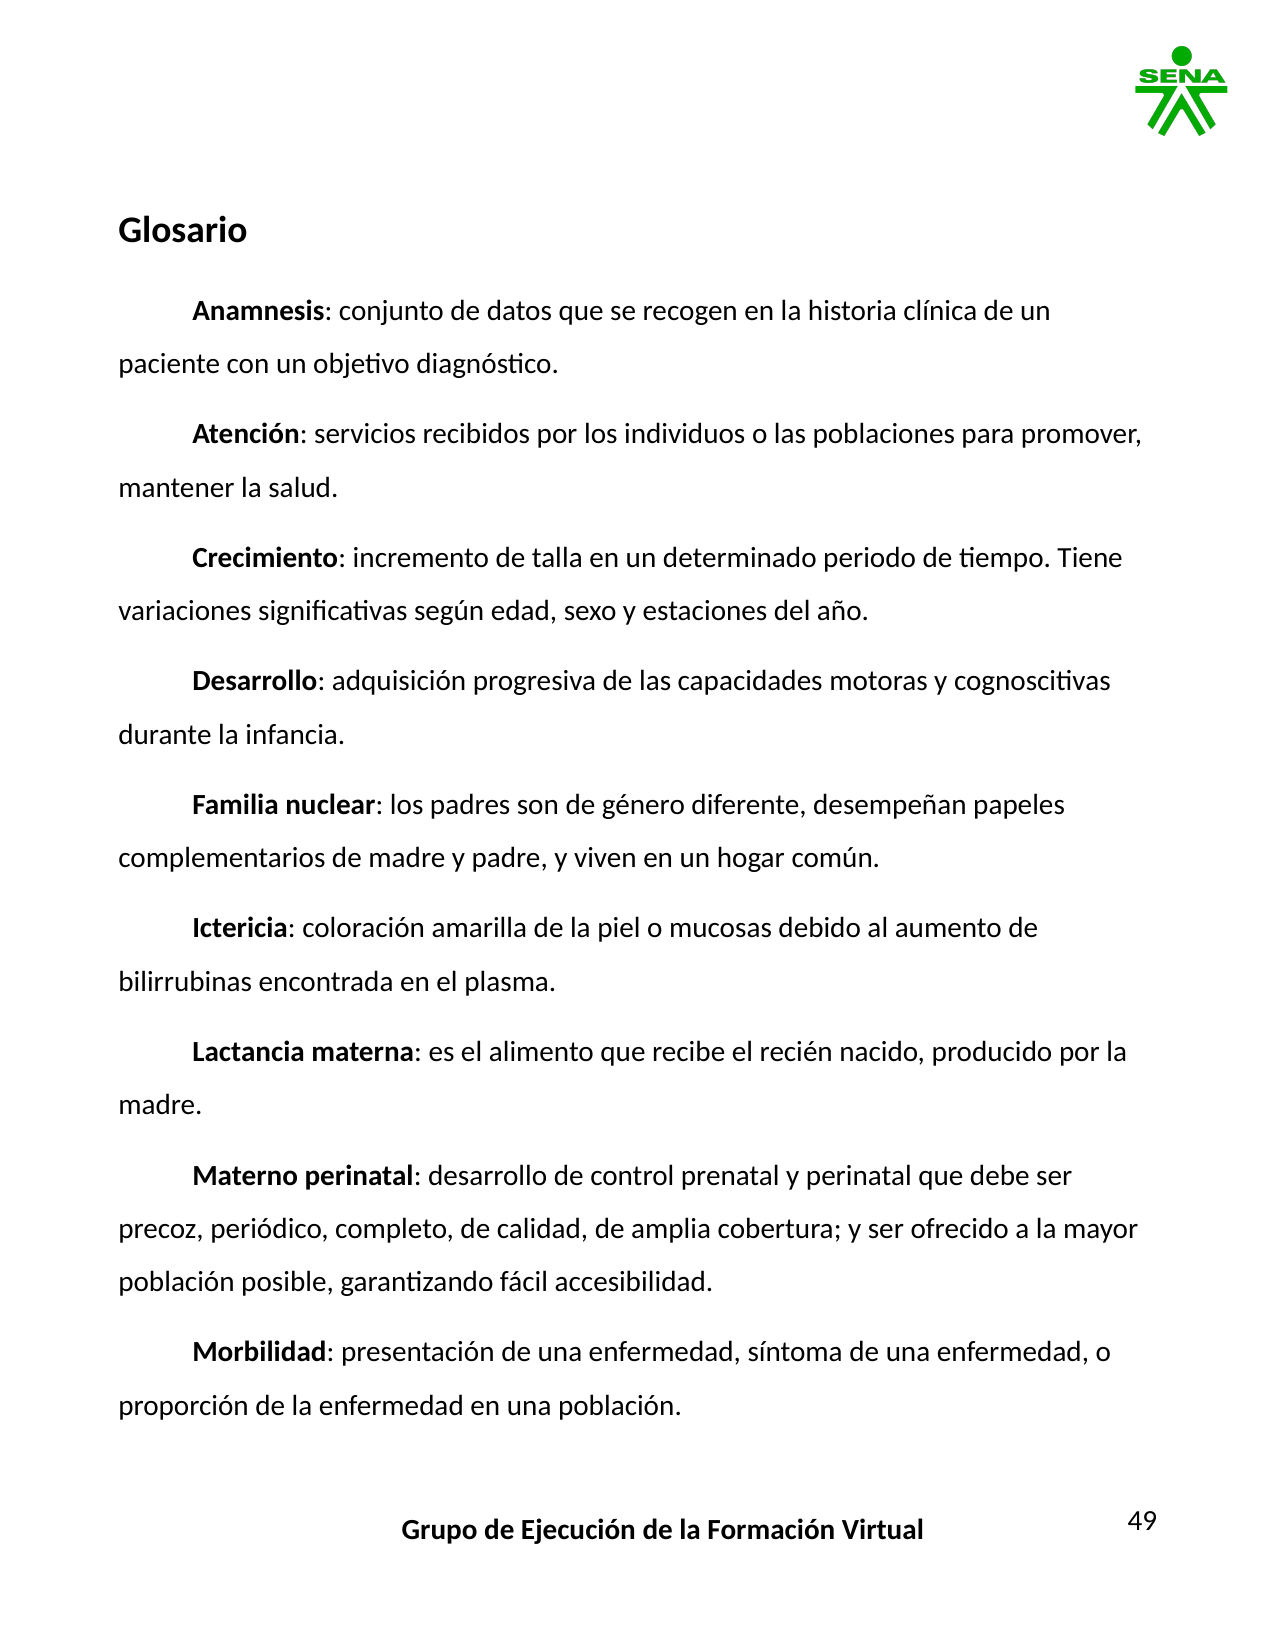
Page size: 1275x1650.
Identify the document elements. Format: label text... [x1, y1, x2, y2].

text Morbilidad: presentación de una enfermedad, síntoma de una enfermedad, o proporción de la enfermedad en una población. [118, 1333, 1157, 1423]
text Materno perinatal: desarrollo de control prenatal y perinatal que debe ser precoz, periódico, completo, de calidad, de amplia cobertura; y ser ofrecido a la mayor población posible, garantizando fácil accesibilidad. [118, 1157, 1157, 1299]
text Glosario [118, 206, 1157, 252]
text Desarrollo: adquisición progresiva de las capacidades motoras y cognoscitivas durante la infancia. [118, 662, 1157, 751]
text Ictericia: coloración amarilla de la piel o mucosas debido al aumento de bilirrubinas encontrada en el plasma. [118, 909, 1157, 998]
text Crecimiento: incremento de talla en un determinado periodo de tiempo. Tiene variaciones significativas según edad, sexo y estaciones del año. [118, 539, 1157, 628]
text Lactancia materna: es el alimento que recibe el recién nacido, producido por la madre. [118, 1033, 1157, 1122]
text Familia nuclear: los padres son de género diferente, desempeñan papeles complementarios de madre y padre, y viven en un hogar común. [118, 786, 1157, 875]
text Anamnesis: conjunto de datos que se recogen en la historia clínica de un paciente con un objetivo diagnóstico. [118, 292, 1157, 381]
text Atención: servicios recibidos por los individuos o las poblaciones para promover, mantener la salud. [118, 415, 1157, 504]
picture [1135, 46, 1228, 136]
